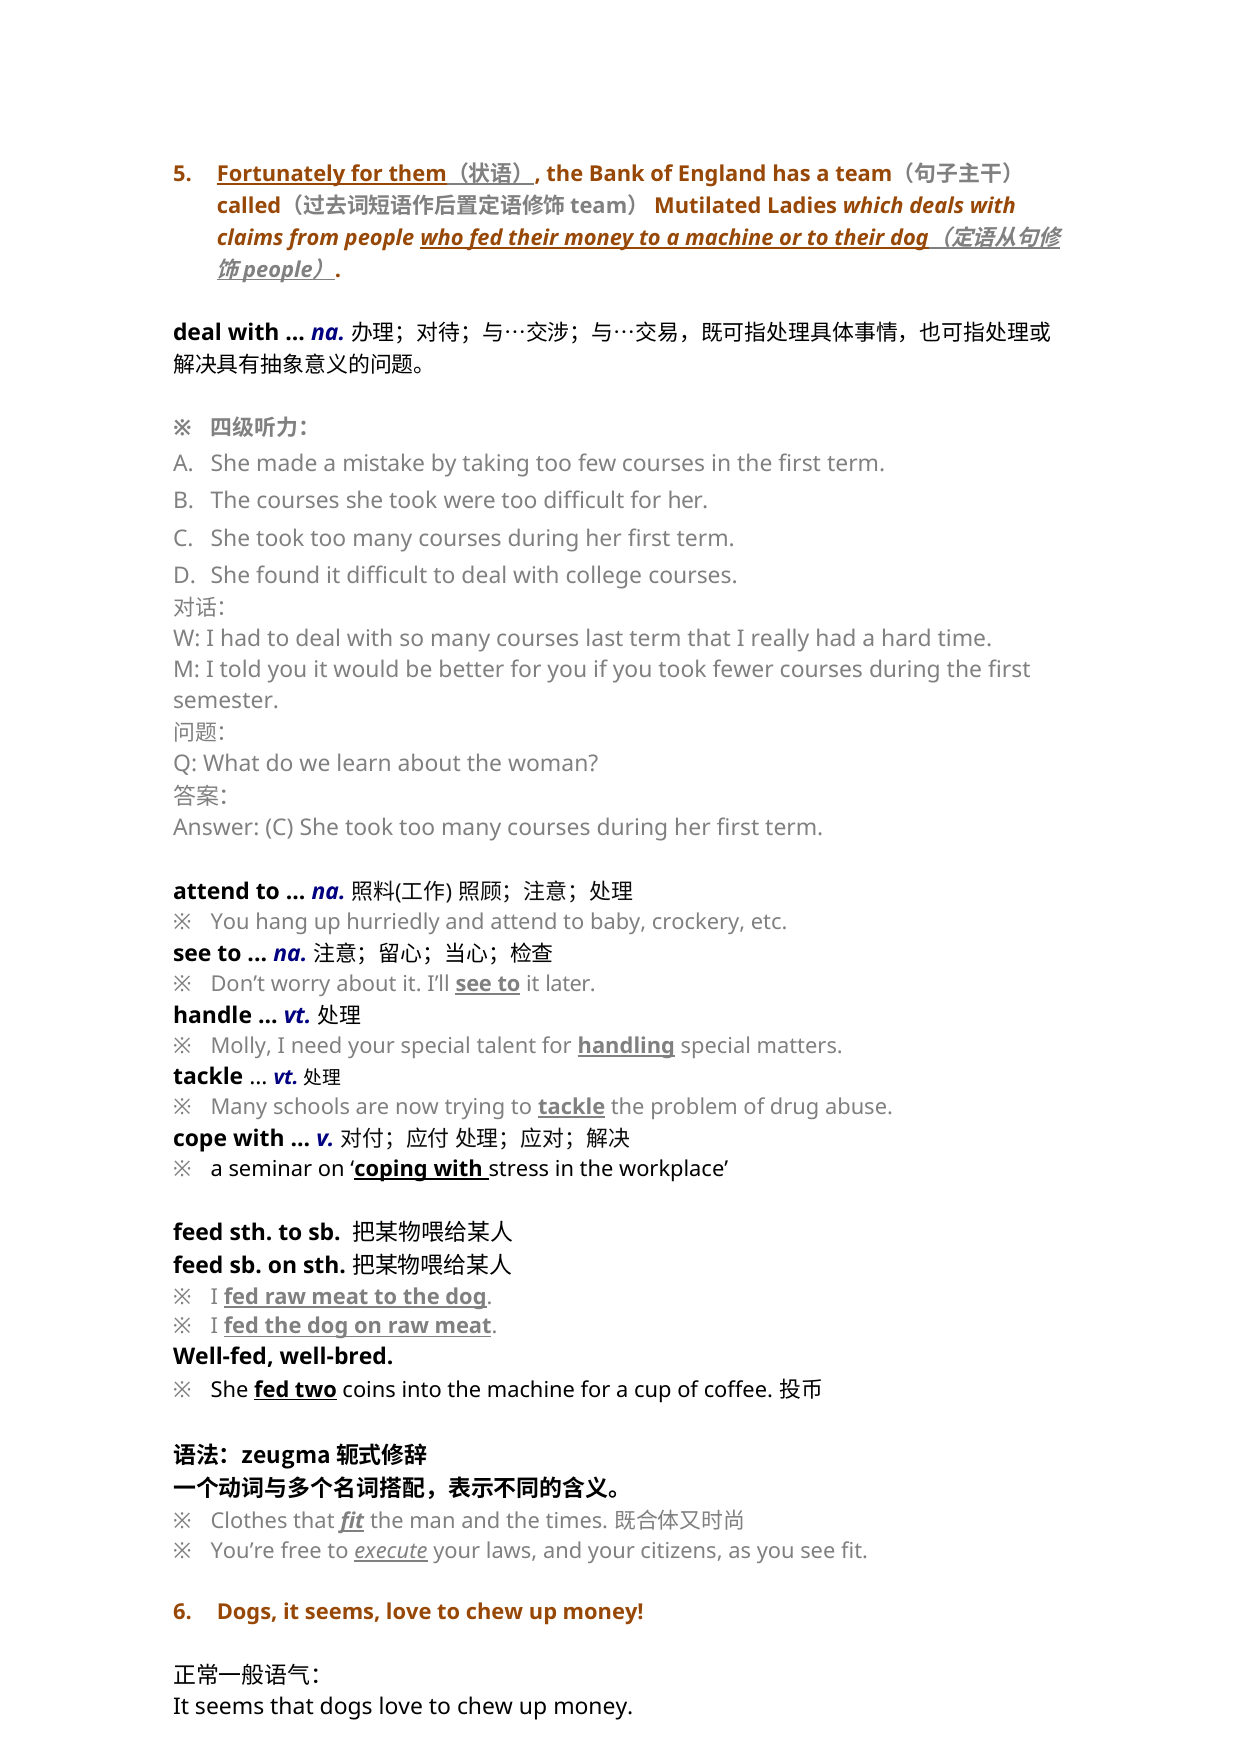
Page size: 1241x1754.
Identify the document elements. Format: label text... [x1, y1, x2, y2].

text handle ... vt. 处理 [317, 998, 1071, 1030]
list You’re free to execute your laws, and your citizens, as you see fit. [173, 1535, 1071, 1564]
text Well-fed, well-bred. [173, 1340, 1071, 1372]
text Q: What do we learn about the woman? [173, 747, 1071, 778]
text 答案： [173, 778, 1071, 811]
list She found it difficult to deal with college courses. [173, 558, 1071, 590]
text M: I told you it would be better for you if you took fewer courses during the first semester. [173, 653, 1071, 715]
text 对话： [173, 590, 1071, 621]
subtitle Dogs, it seems, love to chew up money! [173, 1596, 1071, 1626]
list She made a mistake by taking too few courses in the first term. [173, 447, 1071, 478]
text see to ... na. 注意；留心；当心；检查 [313, 936, 1071, 968]
list She took too many courses during her first term. [173, 521, 1071, 553]
text feed sth. to sb. 把某物喂给某人 [173, 1214, 1071, 1247]
text 一个动词与多个名词搭配，表示不同的含义。 [173, 1470, 1071, 1503]
text see to ... na. 注意；留心；当心；检查 [173, 936, 313, 968]
list You hang up hurriedly and attend to baby, crockery, etc. [173, 906, 1071, 936]
text attend to ... na. 照料(工作) 照顾；注意；处理 [173, 874, 1071, 906]
text feed sb. on sth. 把某物喂给某人 [173, 1247, 1071, 1281]
list She fed two coins into the machine for a cup of coffee. 投币 [173, 1372, 1071, 1403]
list I fed the dog on raw meat. [173, 1311, 1071, 1340]
text 问题： [173, 715, 1071, 747]
list Clothes that fit the man and the times. 既合体又时尚 [173, 1503, 1071, 1535]
subtitle Fortunately for them（状语）, the Bank of England has a team（句子主干） called（过去词短语作后置定语修饰team） Mutilated Ladies which deals with claims from people who fed their money to a machine or to their dog（定语从句修饰people）. [173, 156, 1071, 283]
text It seems that dogs love to chew up money. [173, 1690, 1071, 1721]
list I fed raw meat to the dog. [173, 1281, 1071, 1311]
text 正常一般语气： [173, 1657, 1071, 1690]
text cope with ... v. 对付；应付 处理；应对；解决 [173, 1121, 1071, 1153]
list 四级听力： [173, 410, 1071, 441]
list Don’t worry about it. I’ll see to it later. [173, 968, 1071, 998]
list Molly, I need your special talent for handling special matters. [173, 1030, 1071, 1060]
list The courses she took were too difficult for her. [173, 484, 1071, 516]
text 语法：zeugma 轭式修辞 [173, 1437, 1071, 1470]
list a seminar on ‘coping with stress in the workplace’ [173, 1153, 1071, 1183]
text deal with ... na. 办理；对待；与…交涉；与…交易，既可指处理具体事情，也可指处理或解决具有抽象意义的问题。 [173, 314, 1071, 378]
text tackle … vt. 处理 [173, 1060, 1071, 1091]
text W: I had to deal with so many courses last term that I really had a hard time. [173, 621, 1071, 653]
list Many schools are now trying to tackle the problem of drug abuse. [173, 1091, 1071, 1121]
text handle ... vt. 处理 [173, 998, 317, 1030]
text Answer: (C) She took too many courses during her first term. [173, 811, 1071, 843]
